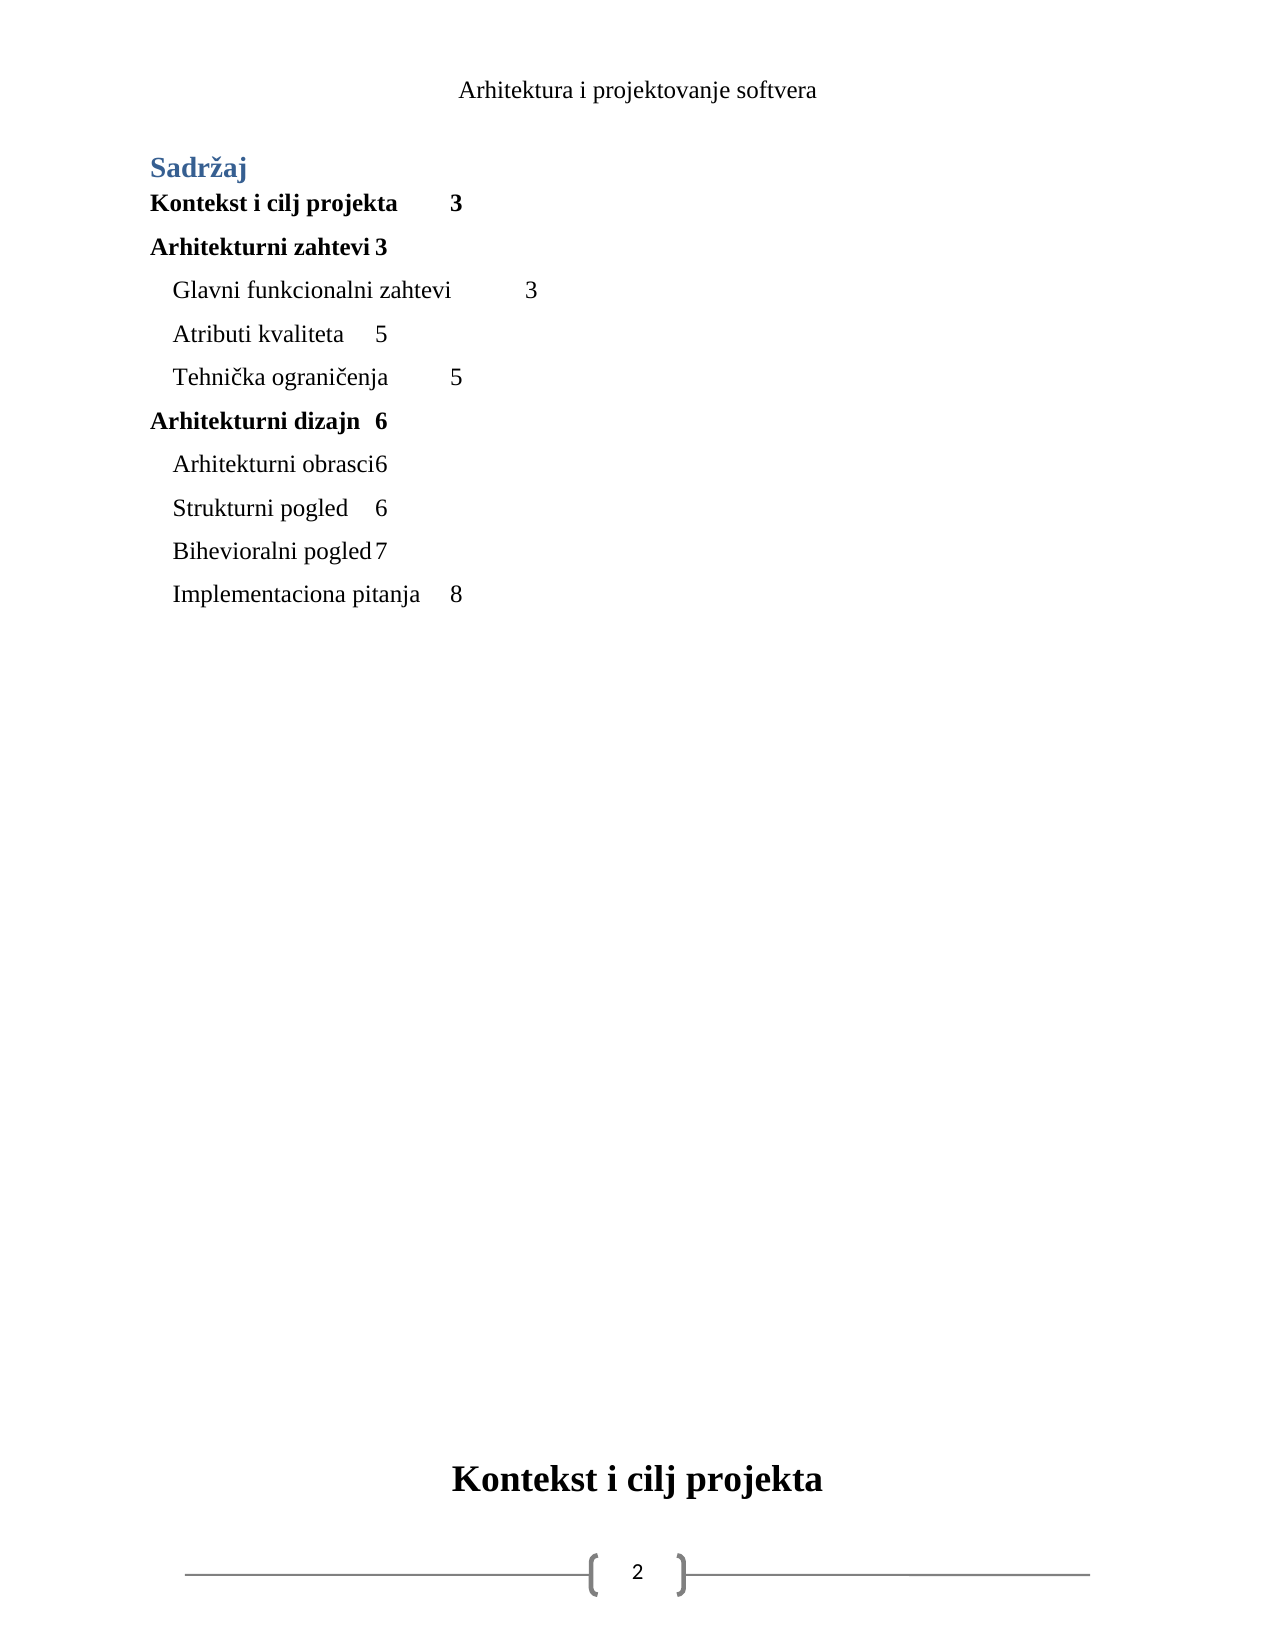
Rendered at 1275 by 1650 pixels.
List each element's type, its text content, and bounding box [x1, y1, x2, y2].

text Kontekst i cilj projekta [150, 1457, 1125, 1500]
